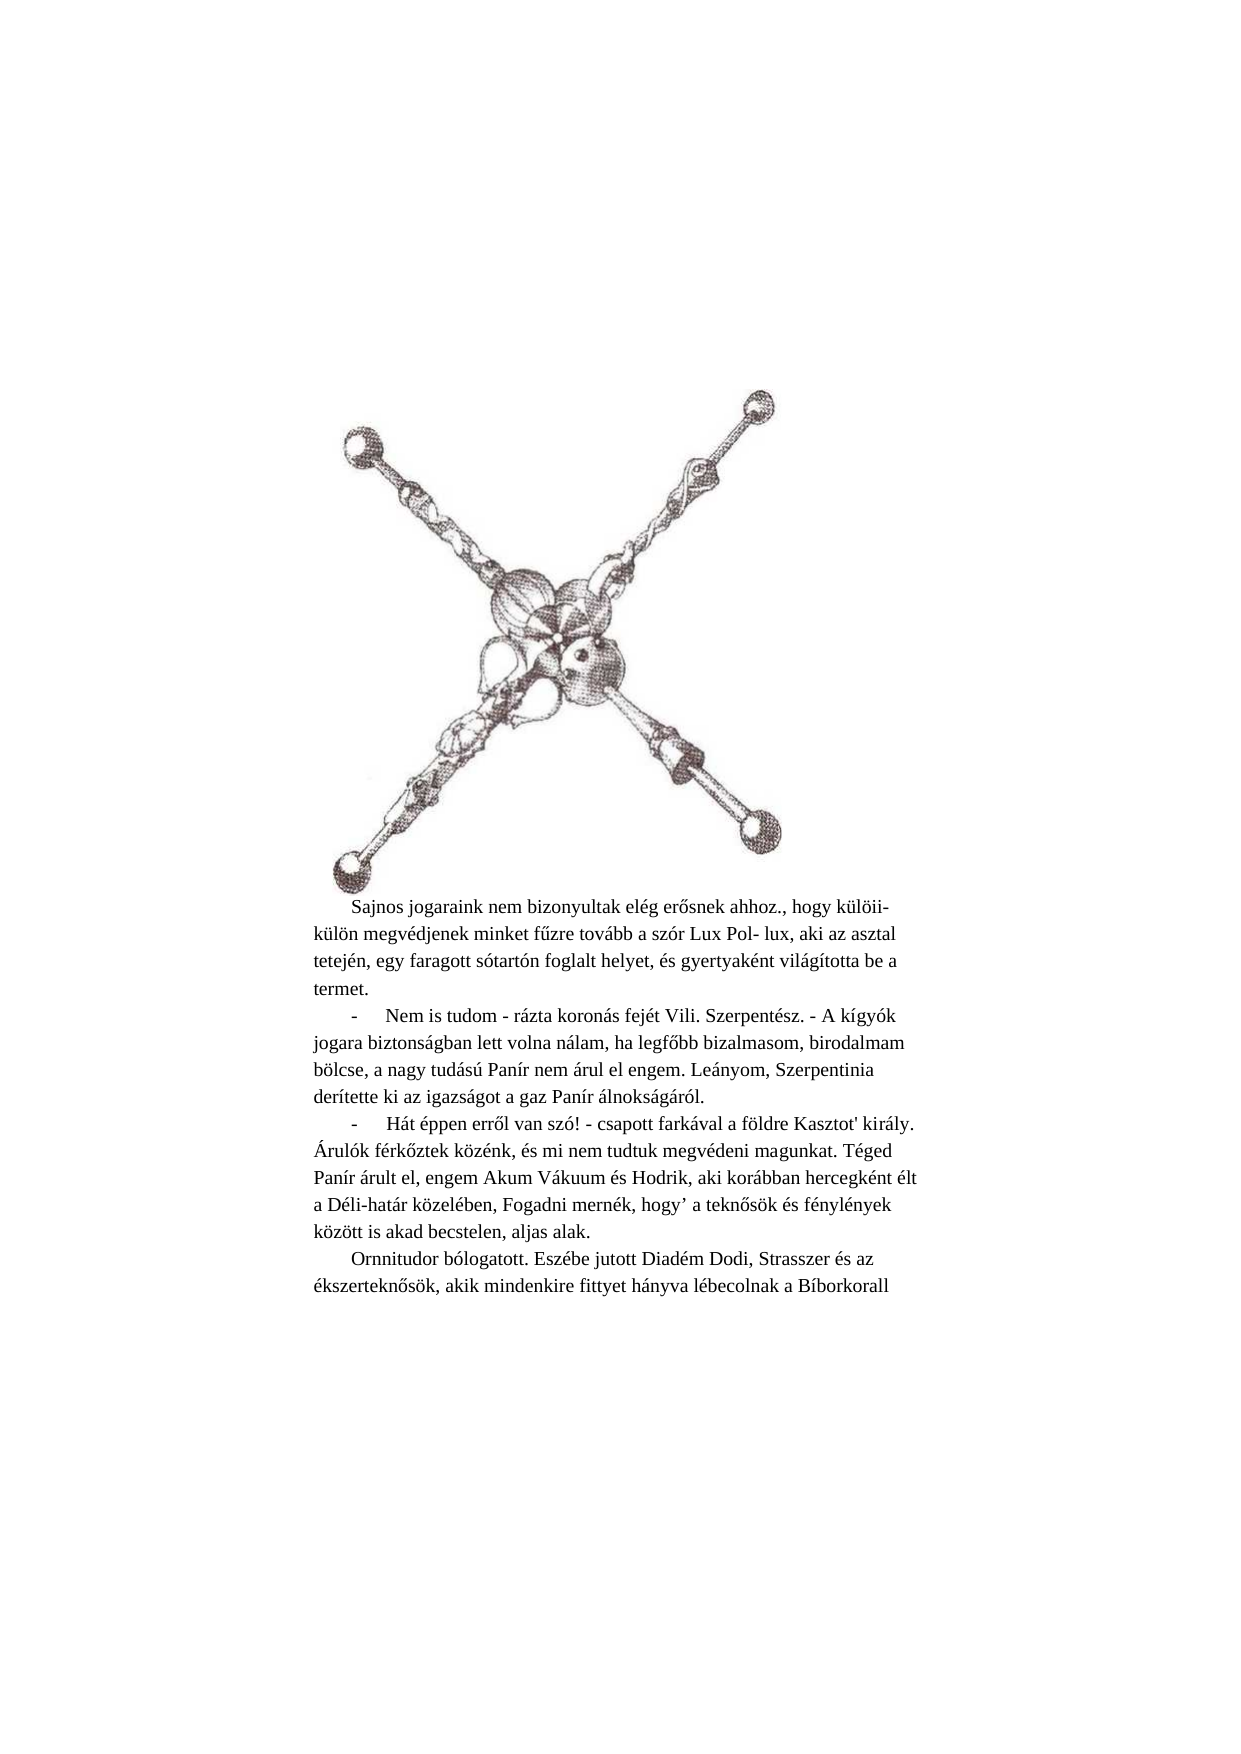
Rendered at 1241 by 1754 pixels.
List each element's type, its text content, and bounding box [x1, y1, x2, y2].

text Sajnos jogaraink nem bizonyultak elég erősnek ahhoz., hogy külöii-külön megvédjenek minket fűzre tovább a szór Lux Pol- lux, aki az asztal tetején, egy faragott sótartón foglalt helyet, és gyertyaként világította be a termet. [313, 895, 924, 999]
list Nem is tudom - rázta koronás fejét Vili. Szerpentész. - A kígyók jogara biztonságban lett volna nálam, ha legfőbb bizalmasom, birodalmam bölcse, a nagy tudású Panír nem árul el engem. Leányom, Szerpentinia derítette ki az igazságot a gaz Panír álnokságáról. [313, 1003, 924, 1108]
list Hát éppen erről van szó! - csapott farkával a földre Kasztot' király. Árulók férkőztek közénk, és mi nem tudtuk megvédeni magunkat. Téged Panír árult el, engem Akum Vákuum és Hodrik, aki korábban hercegként élt a Déli-határ közelében, Fogadni mernék, hogy’ a teknősök és fénylények között is akad becstelen, aljas alak. [313, 1112, 924, 1243]
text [313, 1247, 924, 1297]
picture [332, 389, 783, 896]
